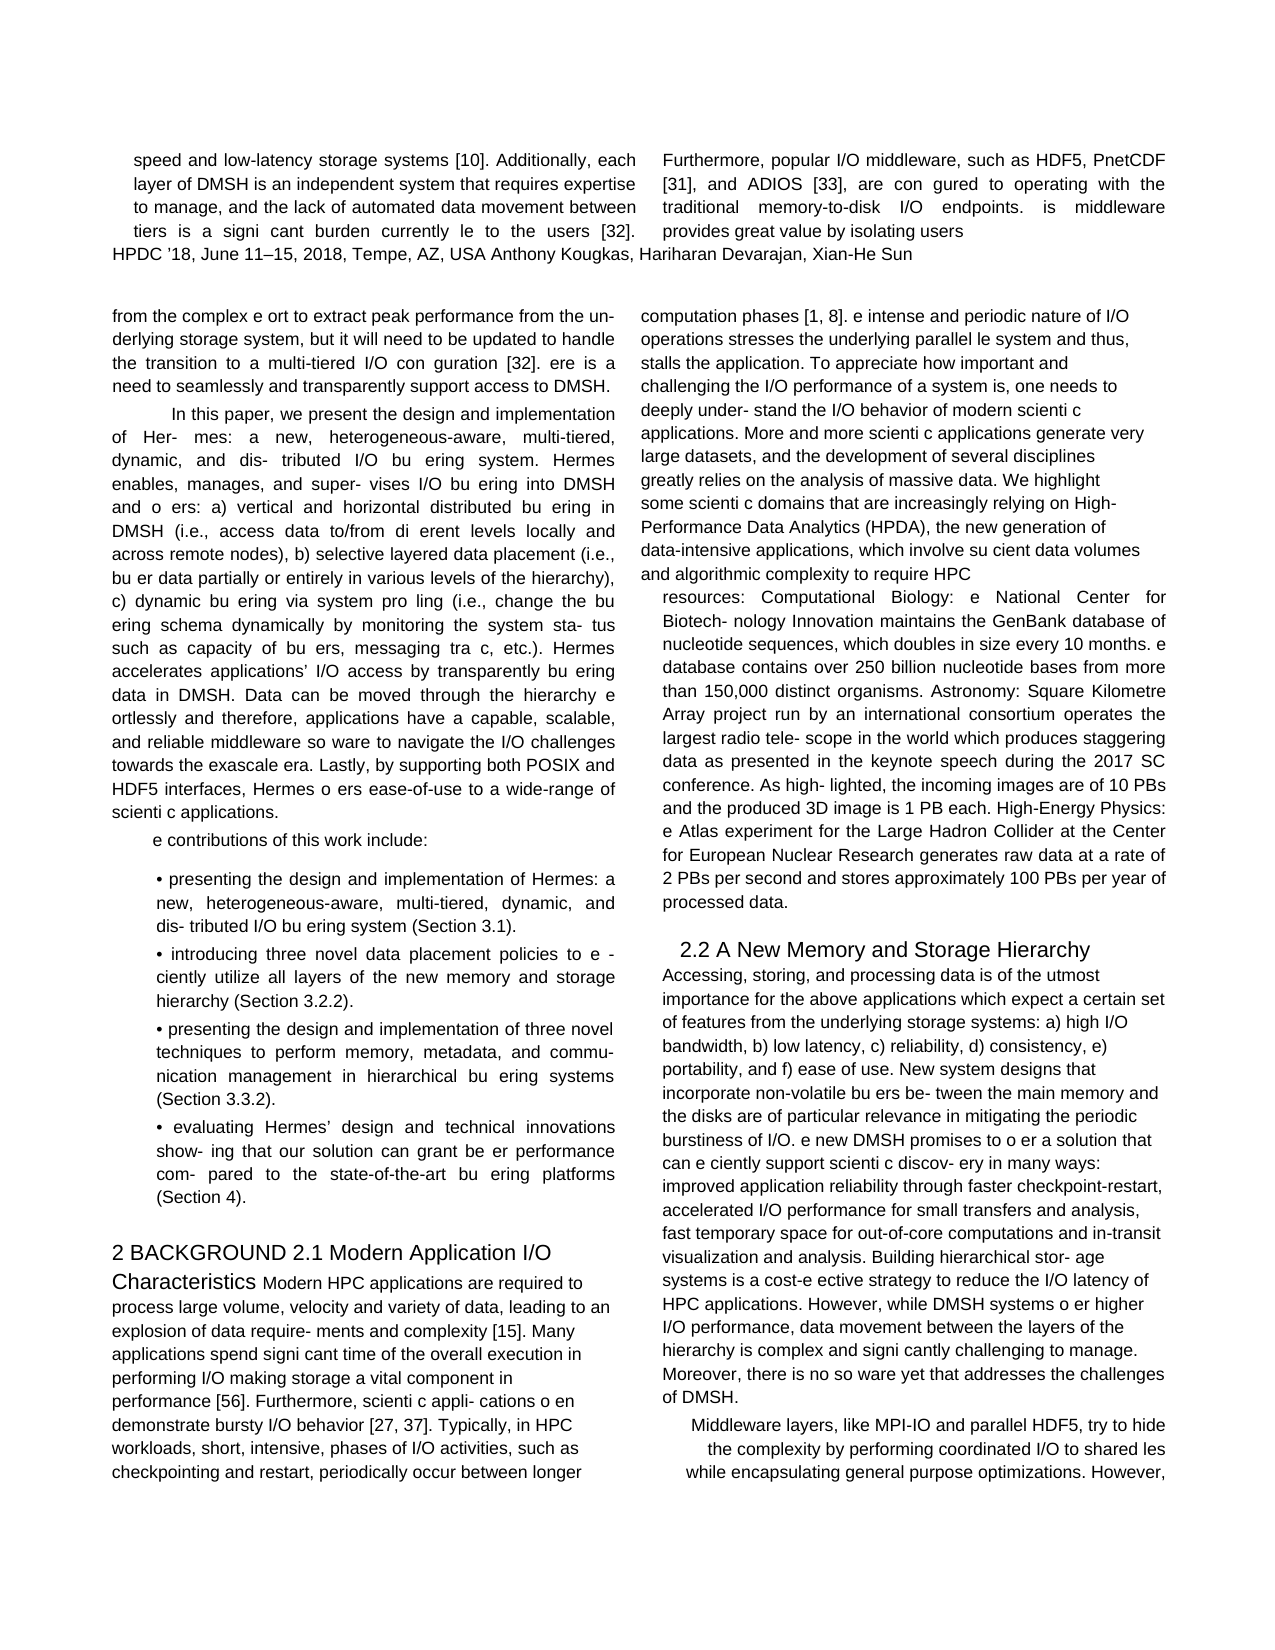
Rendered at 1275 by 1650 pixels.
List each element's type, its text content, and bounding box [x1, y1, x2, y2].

text e contributions of this work include: [152, 830, 430, 850]
text from the complex e ort to extract peak performance from the un- derlying storage system, but it will need to be updated to handle the transition to a multi-tiered I/O con guration [32]. ere is a need to seamlessly and transparently support access to DMSH. [112, 306, 616, 396]
text • presenting the design and implementation of three novel techniques to perform memory, metadata, and commu- nication management in hierarchical bu ering systems (Section 3.3.2). [156, 1019, 614, 1109]
text HPDC ’18, June 11–15, 2018, Tempe, AZ, USA Anthony Kougkas, Hariharan Devarajan, Xian-He Sun [112, 244, 1163, 264]
text 2.2 A New Memory and Storage Hierarchy Accessing, storing, and processing data is of the utmost importance for the above applications which expect a certain set of features from the underlying storage systems: a) high I/O bandwidth, b) low latency, c) reliability, d) consistency, e) portability, and f) ease of use. New system designs that incorporate non-volatile bu ers be- tween the main memory and the disks are of particular relevance in mitigating the periodic burstiness of I/O. e new DMSH promises to o er a solution that can e ciently support scienti c discov- ery in many ways: improved application reliability through faster checkpoint-restart, accelerated I/O performance for small transfers and analysis, fast temporary space for out-of-core computations and in-transit visualization and analysis. Building hierarchical stor- age systems is a cost-e ective strategy to reduce the I/O latency of HPC applications. However, while DMSH systems o er higher I/O performance, data movement between the layers of the hierarchy is complex and signi cantly challenging to manage. Moreover, there is no so ware yet that addresses the challenges of DMSH. [662, 937, 1166, 1407]
text • presenting the design and implementation of Hermes: a new, heterogeneous-aware, multi-tiered, dynamic, and dis- tributed I/O bu ering system (Section 3.1). [156, 869, 615, 936]
text In this paper, we present the design and implementation of Her- mes: a new, heterogeneous-aware, multi-tiered, dynamic, and dis- tributed I/O bu ering system. Hermes enables, manages, and super- vises I/O bu ering into DMSH and o ers: a) vertical and horizontal distributed bu ering in DMSH (i.e., access data to/from di erent levels locally and across remote nodes), b) selective layered data placement (i.e., bu er data partially or entirely in various levels of the hierarchy), c) dynamic bu ering via system pro ling (i.e., change the bu ering schema dynamically by monitoring the system sta- tus such as capacity of bu ers, messaging tra c, etc.). Hermes accelerates applications’ I/O access by transparently bu ering data in DMSH. Data can be moved through the hierarchy e ortlessly and therefore, applications have a capable, scalable, and reliable middleware so ware to navigate the I/O challenges towards the exascale era. Lastly, by supporting both POSIX and HDF5 interfaces, Hermes o ers ease-of-use to a wide-range of scienti c applications. [112, 403, 616, 822]
text • evaluating Hermes’ design and technical innovations show- ing that our solution can grant be er performance com- pared to the state-of-the-art bu ering platforms (Section 4). [156, 1117, 616, 1208]
text • introducing three novel data placement policies to e - ciently utilize all layers of the new memory and storage hierarchy (Section 3.2.2). [156, 944, 616, 1011]
text 2 BACKGROUND 2.1 Modern Application I/O Characteristics Modern HPC applications are required to process large volume, velocity and variety of data, leading to an explosion of data require- ments and complexity [15]. Many applications spend signi cant time of the overall execution in performing I/O making storage a vital component in performance [56]. Furthermore, scienti c appli- cations o en demonstrate bursty I/O behavior [27, 37]. Typically, in HPC workloads, short, intensive, phases of I/O activities, such as checkpointing and restart, periodically occur between longer computation phases [1, 8]. e intense and periodic nature of I/O operations stresses the underlying parallel le system and thus, stalls the application. To appreciate how important and challenging the I/O performance of a system is, one needs to deeply under- stand the I/O behavior of modern scienti c applications. More and more scienti c applications generate very large datasets, and the development of several disciplines greatly relies on the analysis of massive data. We highlight some scienti c domains that are increasingly relying on High-Performance Data Analytics (HPDA), the new generation of data-intensive applications, which involve su cient data volumes and algorithmic complexity to require HPC [641, 306, 1145, 584]
text resources: Computational Biology: e National Center for Biotech- nology Innovation maintains the GenBank database of nucleotide sequences, which doubles in size every 10 months. e database contains over 250 billion nucleotide bases from more than 150,000 distinct organisms. Astronomy: Square Kilometre Array project run by an international consortium operates the largest radio tele- scope in the world which produces staggering data as presented in the keynote speech during the 2017 SC conference. As high- lighted, the incoming images are of 10 PBs and the produced 3D image is 1 PB each. High-Energy Physics: e Atlas experiment for the Large Hadron Collider at the Center for European Nuclear Research generates raw data at a rate of 2 PBs per second and stores approximately 100 PBs per year of processed data. [662, 587, 1166, 912]
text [662, 150, 1166, 241]
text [662, 1415, 1166, 1482]
text 2 BACKGROUND 2.1 Modern Application I/O Characteristics Modern HPC applications are required to process large volume, velocity and variety of data, leading to an explosion of data require- ments and complexity [15]. Many applications spend signi cant time of the overall execution in performing I/O making storage a vital component in performance [56]. Furthermore, scienti c appli- cations o en demonstrate bursty I/O behavior [27, 37]. Typically, in HPC workloads, short, intensive, phases of I/O activities, such as checkpointing and restart, periodically occur between longer computation phases [1, 8]. e intense and periodic nature of I/O operations stresses the underlying parallel le system and thus, stalls the application. To appreciate how important and challenging the I/O performance of a system is, one needs to deeply under- stand the I/O behavior of modern scienti c applications. More and more scienti c applications generate very large datasets, and the development of several disciplines greatly relies on the analysis of massive data. We highlight some scienti c domains that are increasingly relying on High-Performance Data Analytics (HPDA), the new generation of data-intensive applications, which involve su cient data volumes and algorithmic complexity to require HPC [112, 1240, 616, 1482]
